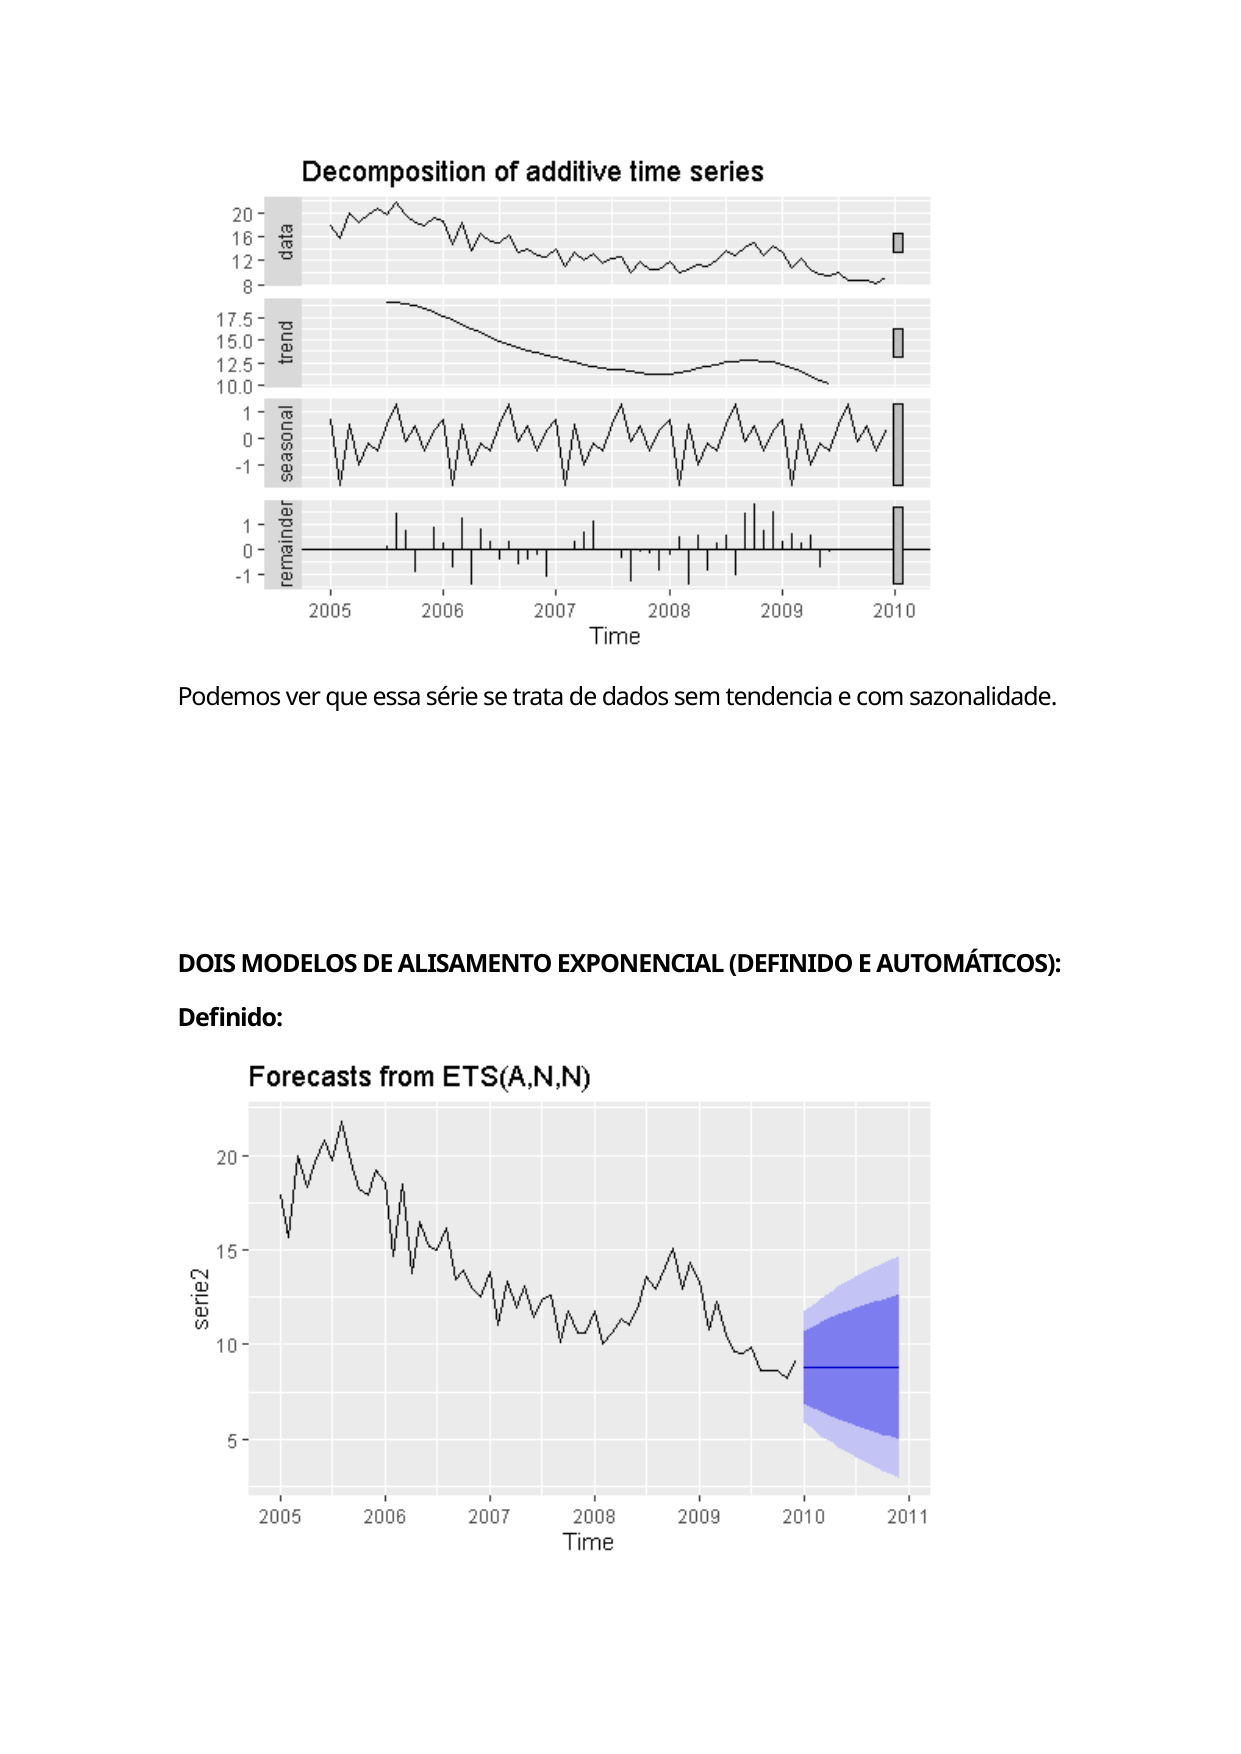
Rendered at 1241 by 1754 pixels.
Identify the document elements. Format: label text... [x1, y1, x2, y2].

text Definido: [177, 999, 1063, 1033]
picture [177, 147, 943, 660]
text DOIS MODELOS DE ALISAMENTO EXPONENCIAL (DEFINIDO E AUTOMÁTICOS): [177, 946, 1063, 980]
text Podemos ver que essa série se trata de dados sem tendencia e com sazonalidade. [177, 679, 1063, 713]
picture [177, 1052, 943, 1566]
